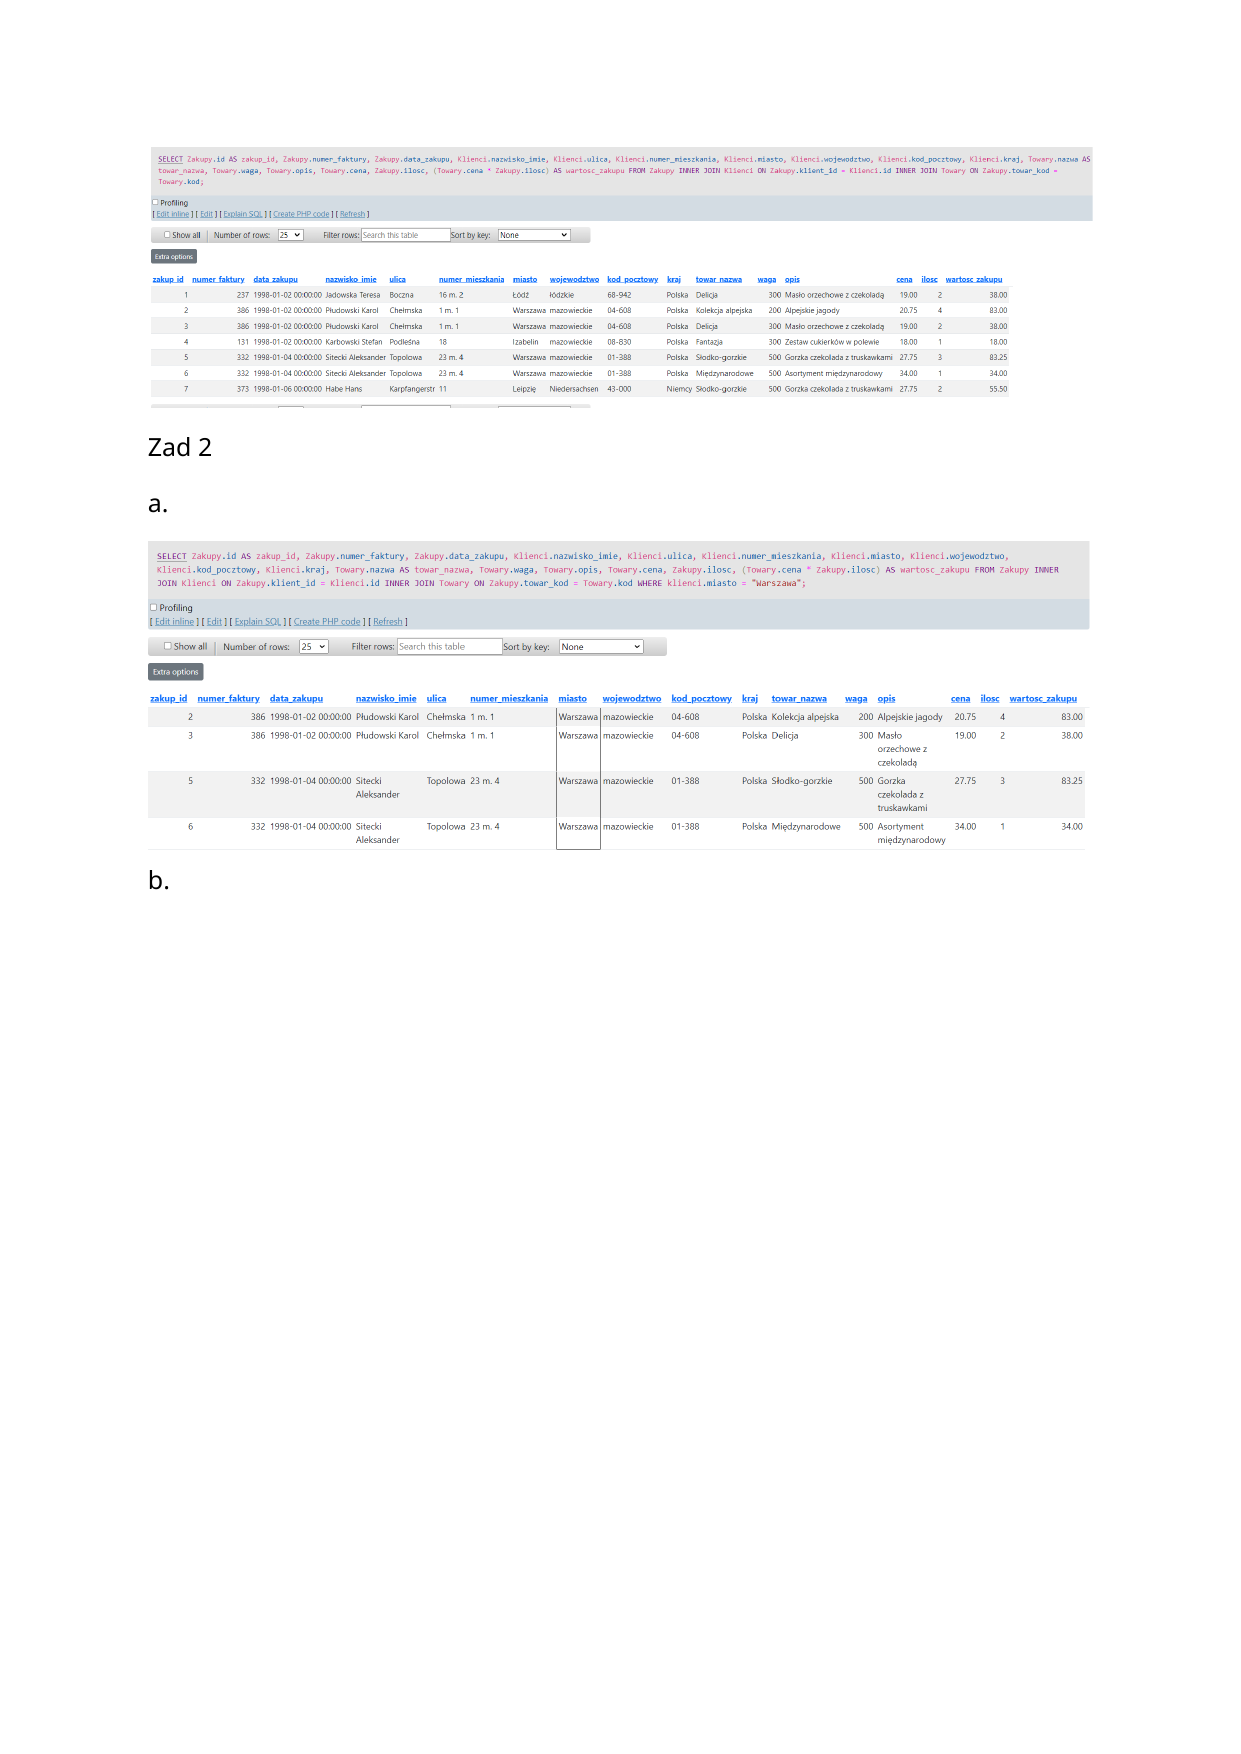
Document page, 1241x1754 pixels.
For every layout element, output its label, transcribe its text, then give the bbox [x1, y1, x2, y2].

text b. [148, 858, 1093, 897]
picture [147, 541, 1093, 858]
text Zad 2 [148, 429, 1093, 464]
picture [147, 147, 1093, 408]
text a. [148, 485, 1093, 519]
